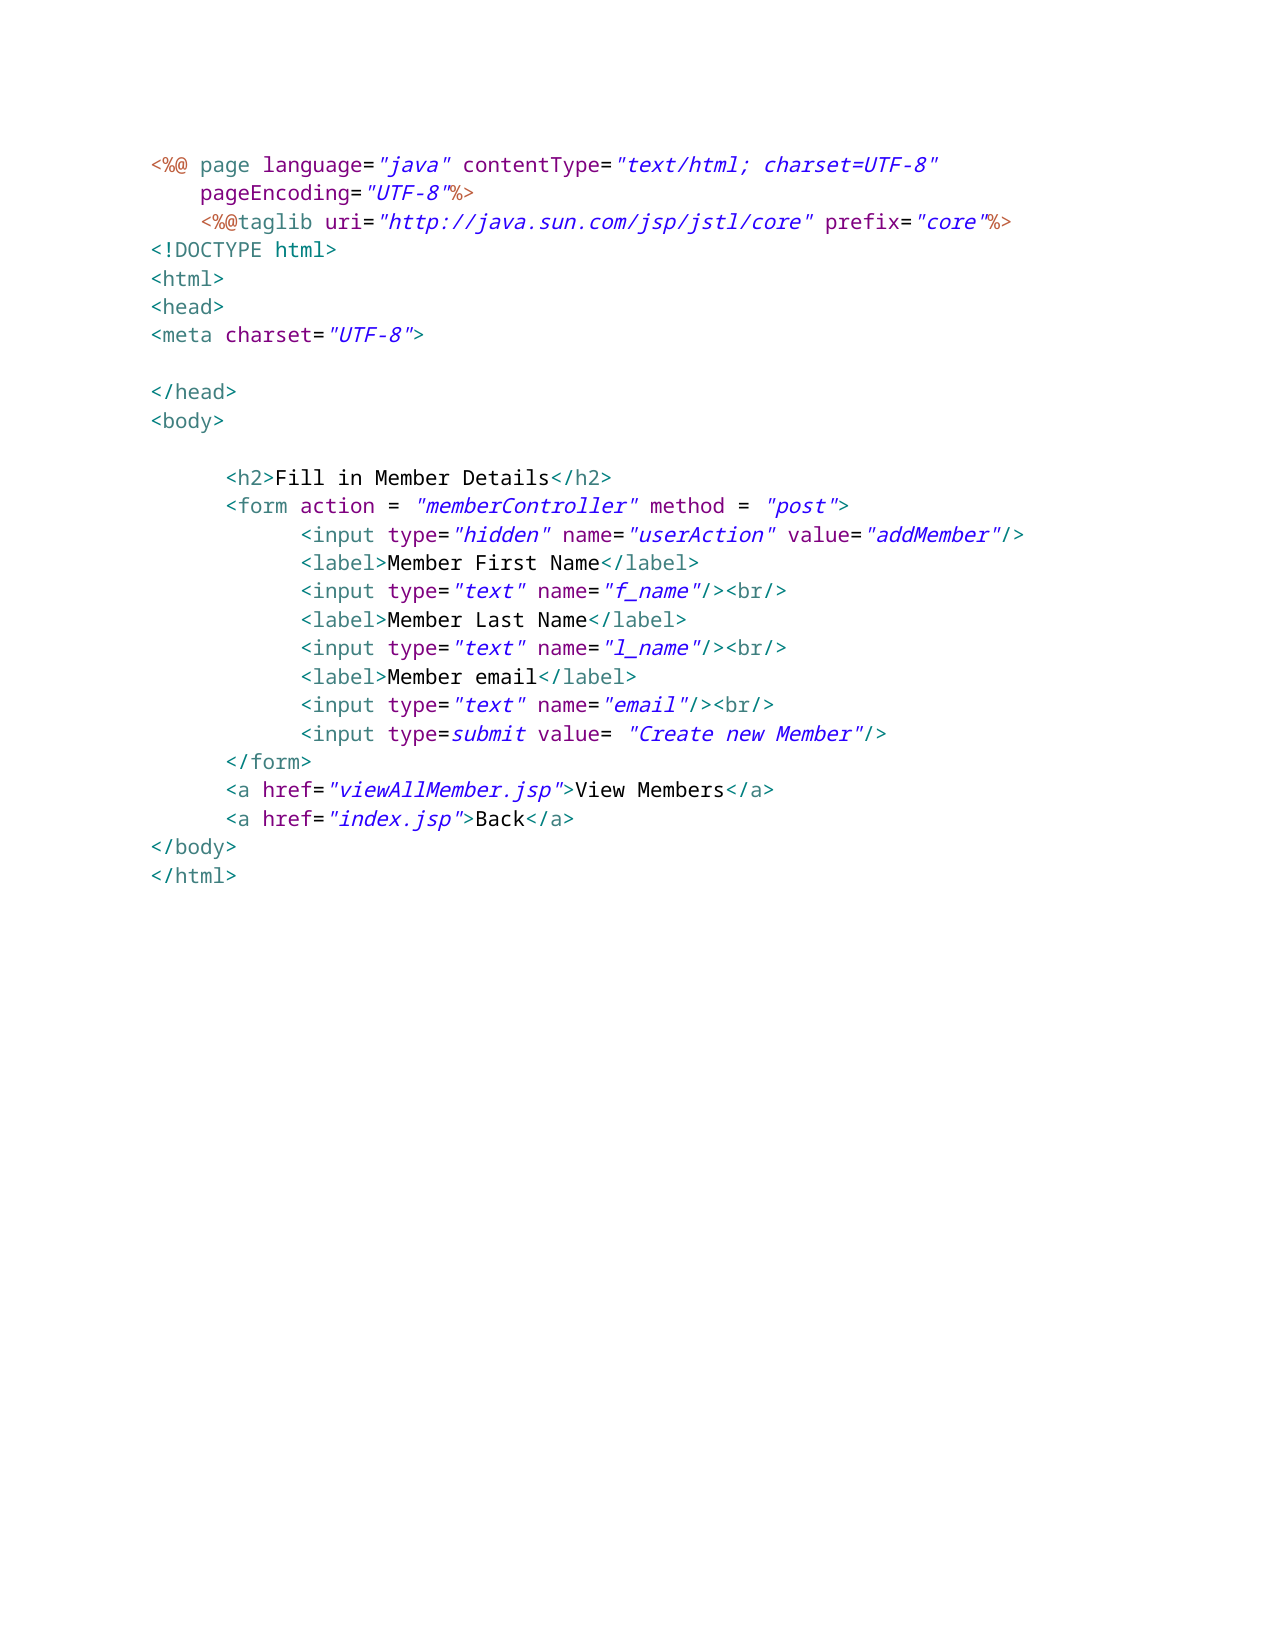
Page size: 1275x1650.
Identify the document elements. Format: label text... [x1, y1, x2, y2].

text <html> [150, 264, 1125, 292]
text pageEncoding="UTF-8"%> [150, 178, 1125, 207]
text <%@taglib uri="http://java.sun.com/jsp/jstl/core" prefix="core"%> [150, 207, 1125, 235]
text </body> [150, 832, 1125, 861]
text <input type="text" name="email"/><br/> [150, 690, 1125, 719]
text <input type="text" name="l_name"/><br/> [150, 633, 1125, 662]
text <input type=submit value= "Create new Member"/> [150, 719, 1125, 747]
text <body> [150, 406, 1125, 434]
text <!DOCTYPE html> [150, 235, 1125, 264]
text <meta charset="UTF-8"> [150, 321, 1125, 349]
text <head> [150, 292, 1125, 321]
text <a href="index.jsp">Back</a> [150, 804, 1125, 832]
text </form> [150, 747, 1125, 776]
text <a href="viewAllMember.jsp">View Members</a> [150, 776, 1125, 804]
text <h2>Fill in Member Details</h2> [150, 463, 1125, 491]
text <input type="hidden" name="userAction" value="addMember"/> [150, 520, 1125, 548]
text <label>Member First Name</label> [150, 548, 1125, 577]
text <label>Member email</label> [150, 662, 1125, 690]
text </html> [150, 861, 1125, 889]
text <%@ page language="java" contentType="text/html; charset=UTF-8" [150, 150, 1125, 178]
text <input type="text" name="f_name"/><br/> [150, 577, 1125, 605]
text <label>Member Last Name</label> [150, 605, 1125, 633]
text <form action = "memberController" method = "post"> [150, 491, 1125, 520]
text </head> [150, 377, 1125, 406]
